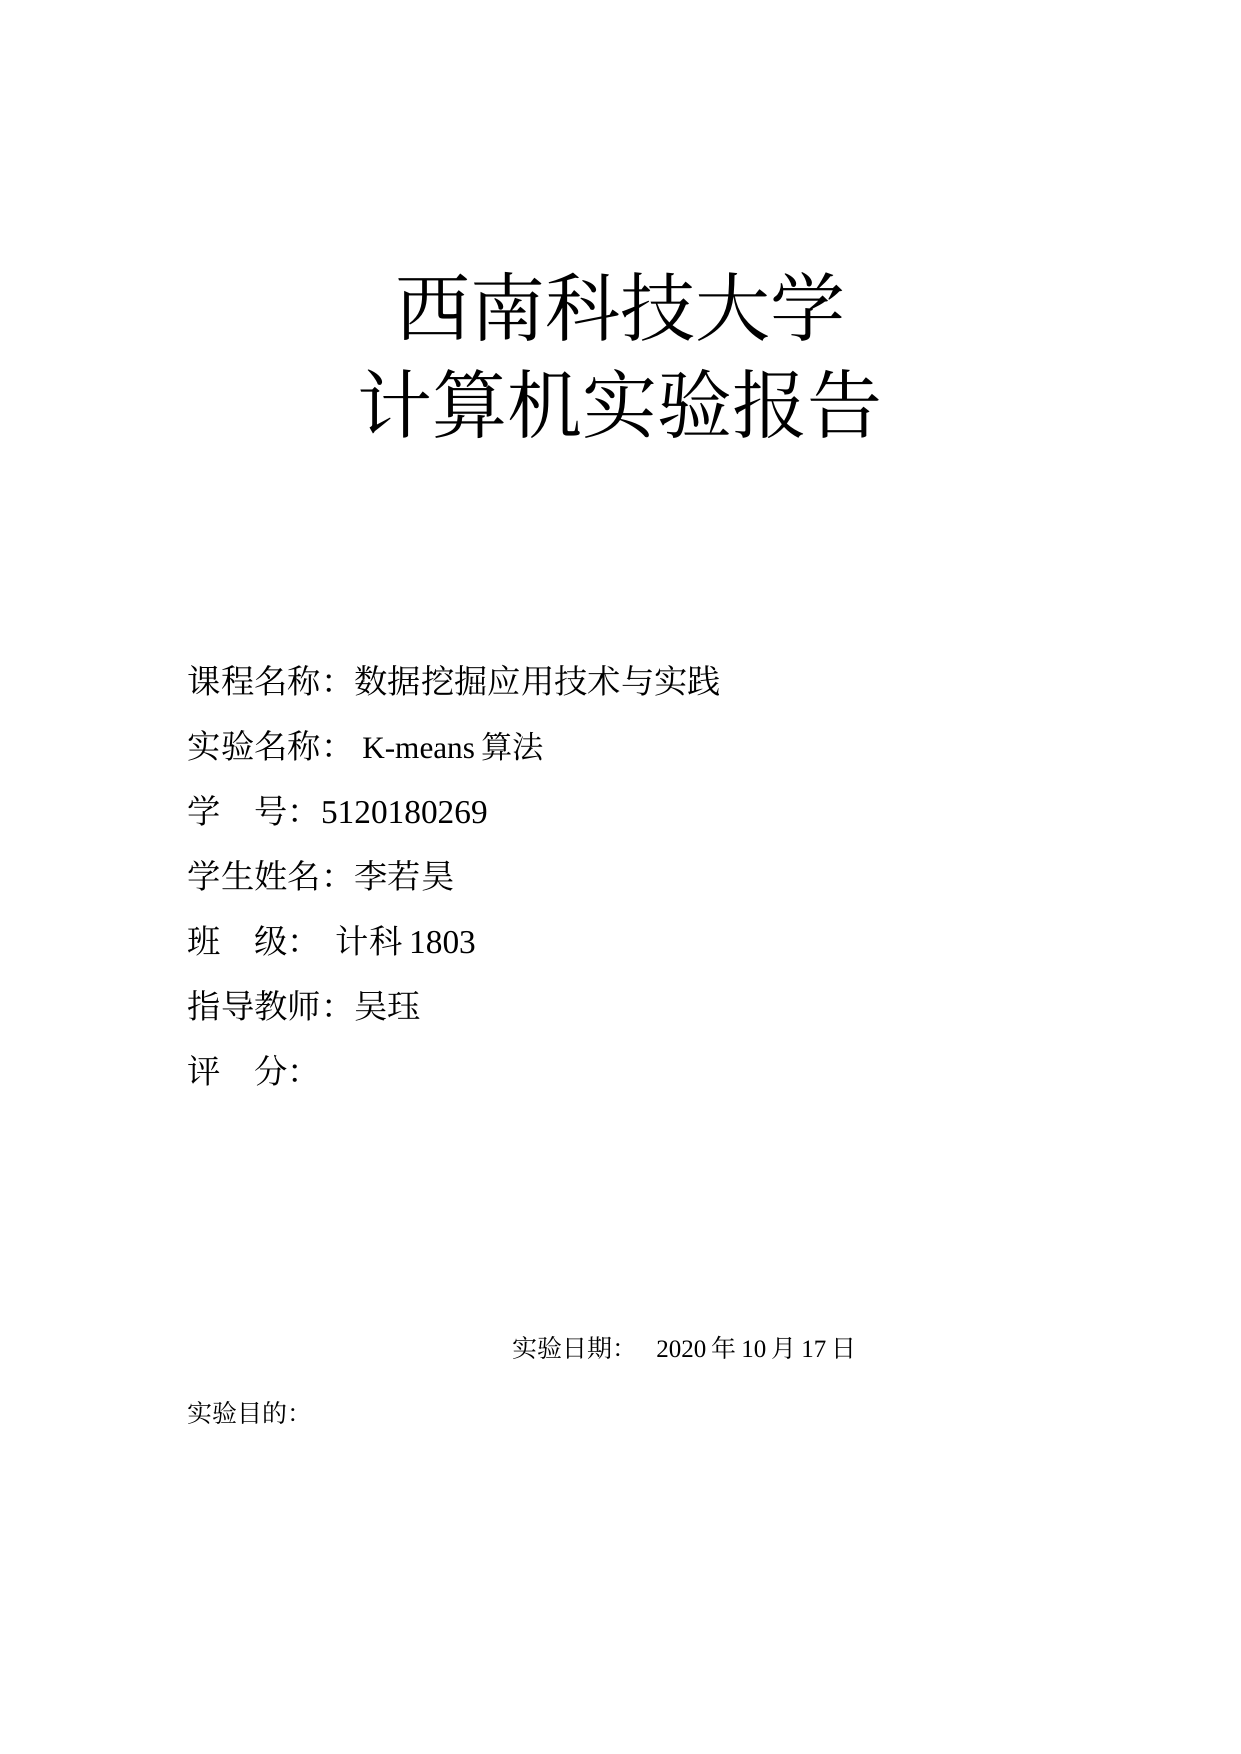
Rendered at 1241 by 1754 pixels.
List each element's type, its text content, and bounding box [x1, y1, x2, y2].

text 指导教师：吴珏 [187, 974, 1053, 1039]
text 课程名称：数据挖掘应用技术与实践 [187, 649, 1053, 714]
text 实验名称： K-means算法 [187, 714, 1053, 779]
text 西南科技大学 [187, 259, 1053, 357]
text 学生姓名：李若昊 [187, 844, 1053, 909]
text 实验目的： [187, 1397, 1053, 1429]
text 评 分： [187, 1039, 1053, 1104]
text 实验日期： 2020年10月17日 [187, 1332, 1053, 1364]
text 计算机实验报告 [187, 357, 1053, 454]
text 班 级： 计科1803 [187, 909, 1053, 974]
text 学 号：5120180269 [187, 779, 1053, 844]
